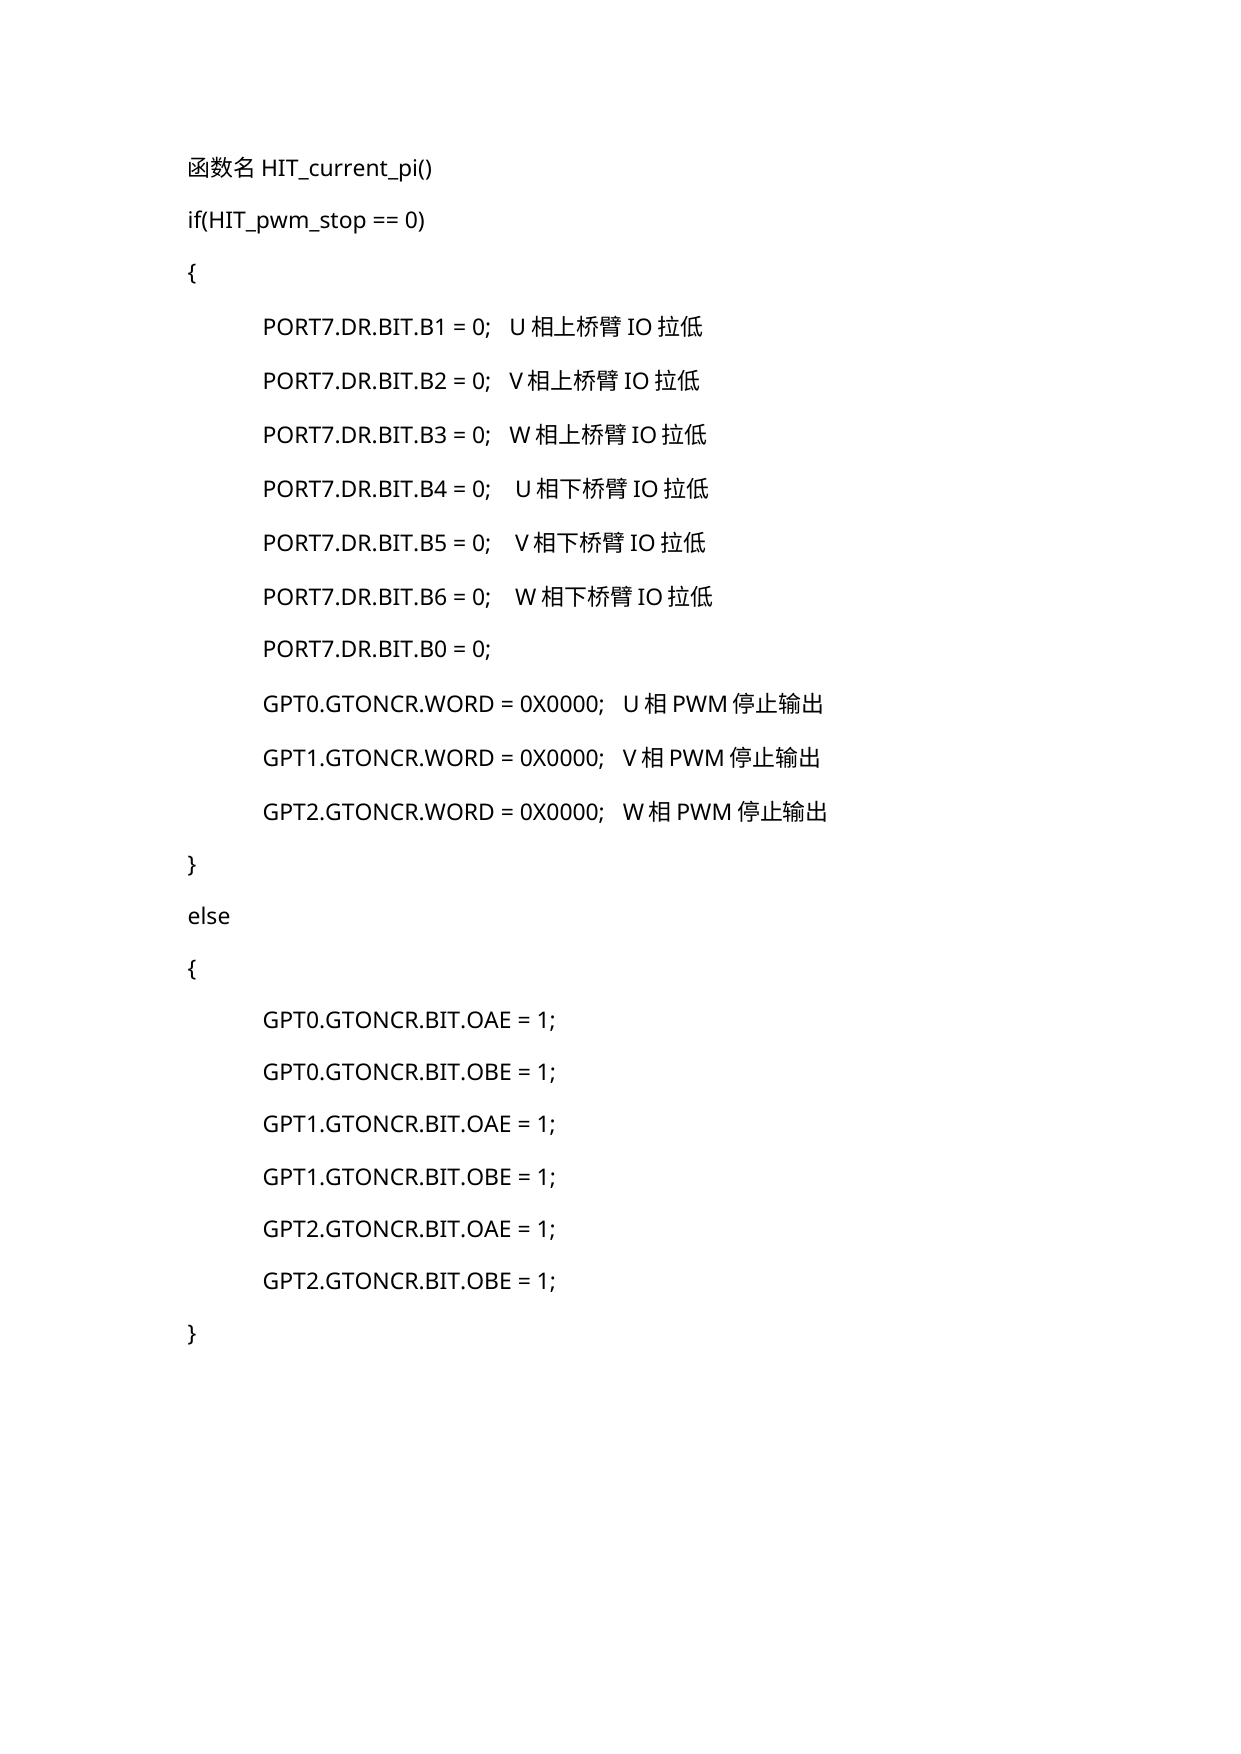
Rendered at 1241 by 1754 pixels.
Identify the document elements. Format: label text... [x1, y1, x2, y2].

text PORT7.DR.BIT.B5 = 0; V相下桥臂IO拉低 [187, 525, 1053, 558]
text PORT7.DR.BIT.B2 = 0; V相上桥臂IO拉低 [187, 362, 1053, 396]
text } [187, 848, 1053, 879]
text GPT1.GTONCR.BIT.OBE = 1; [187, 1160, 1053, 1192]
text GPT2.GTONCR.WORD = 0X0000; W相PWM停止输出 [187, 794, 1053, 827]
text GPT0.GTONCR.BIT.OAE = 1; [187, 1004, 1053, 1035]
text GPT1.GTONCR.BIT.OAE = 1; [187, 1108, 1053, 1139]
text } [187, 1317, 1053, 1348]
text GPT2.GTONCR.BIT.OBE = 1; [187, 1264, 1053, 1296]
text GPT0.GTONCR.BIT.OBE = 1; [187, 1056, 1053, 1087]
text else [187, 900, 1053, 931]
text GPT1.GTONCR.WORD = 0X0000; V相PWM停止输出 [187, 739, 1053, 773]
text PORT7.DR.BIT.B1 = 0; U相上桥臂IO拉低 [187, 308, 1053, 342]
text { [187, 256, 1053, 287]
text GPT0.GTONCR.WORD = 0X0000; U相PWM停止输出 [187, 685, 1053, 719]
text 函数名HIT_current_pi() [187, 150, 1053, 183]
text GPT2.GTONCR.BIT.OAE = 1; [187, 1212, 1053, 1244]
text if(HIT_pwm_stop == 0) [187, 204, 1053, 235]
text PORT7.DR.BIT.B6 = 0; W相下桥臂IO拉低 [187, 579, 1053, 612]
text PORT7.DR.BIT.B4 = 0; U相下桥臂IO拉低 [187, 471, 1053, 504]
text PORT7.DR.BIT.B0 = 0; [187, 633, 1053, 664]
text PORT7.DR.BIT.B3 = 0; W相上桥臂IO拉低 [187, 417, 1053, 450]
text { [187, 952, 1053, 983]
